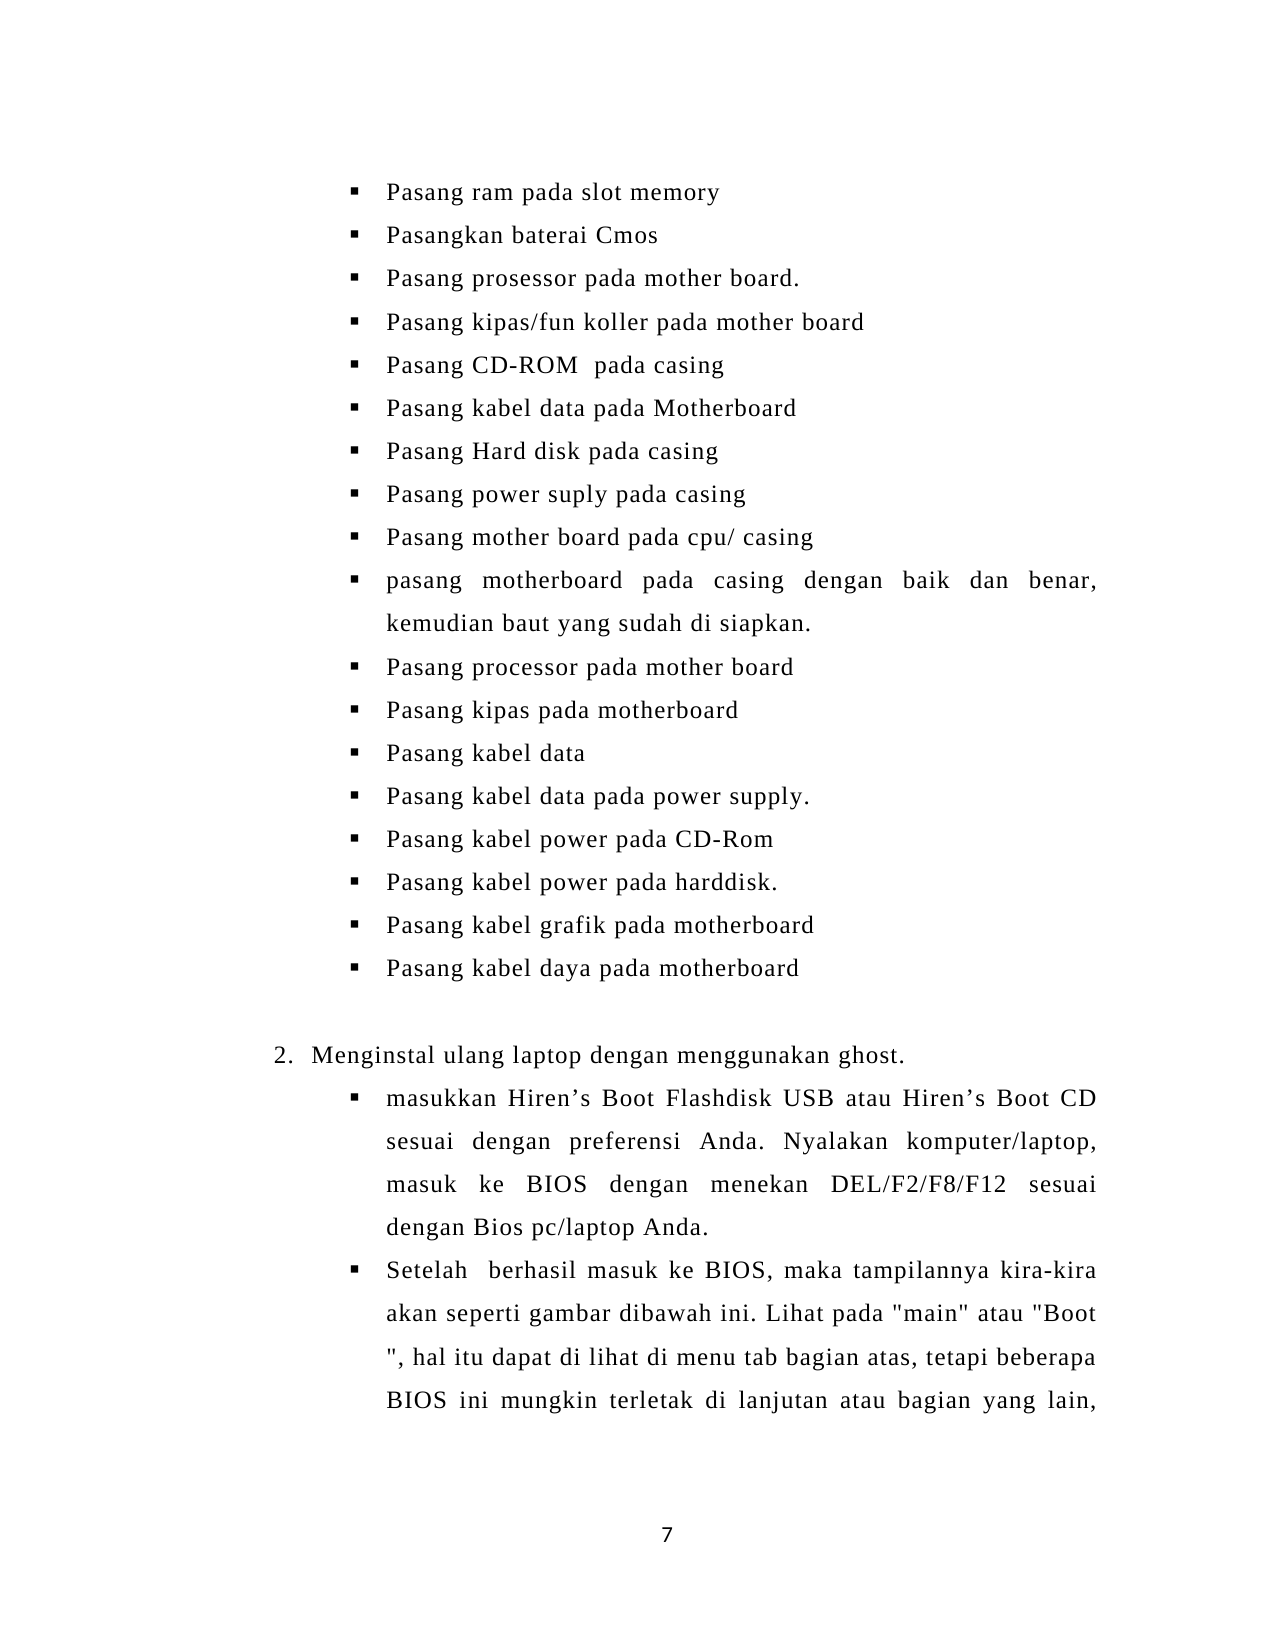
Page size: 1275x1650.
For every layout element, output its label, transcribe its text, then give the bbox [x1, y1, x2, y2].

list Pasang kabel grafik pada motherboard [349, 910, 1098, 939]
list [349, 1255, 1098, 1413]
list Pasang kabel data pada Motherboard [349, 393, 1098, 422]
list Pasang kabel daya pada motherboard [349, 953, 1098, 982]
list Pasang power suply pada casing [349, 479, 1098, 508]
list Menginstal ulang laptop dengan menggunakan ghost. [274, 1040, 1098, 1068]
list Pasang kabel power pada CD-Rom [349, 824, 1098, 853]
list pasang motherboard pada casing dengan baik dan benar, kemudian baut yang sudah di siapkan. [349, 565, 1098, 637]
list Pasang kipas/fun koller pada mother board [349, 307, 1098, 335]
list Pasang processor pada mother board [349, 652, 1098, 680]
list Pasang mother board pada cpu/ casing [349, 522, 1098, 551]
list Pasang CD-ROM pada casing [349, 350, 1098, 378]
list Pasang kabel power pada harddisk. [349, 867, 1098, 896]
list Pasang prosessor pada mother board. [349, 263, 1098, 292]
list Pasang kabel data pada power supply. [349, 781, 1098, 810]
list Pasangkan baterai Cmos [349, 220, 1098, 249]
list Pasang kabel data [349, 738, 1098, 767]
list masukkan Hiren’s Boot Flashdisk USB atau Hiren’s Boot CD sesuai dengan preferensi Anda. Nyalakan komputer/laptop, masuk ke BIOS dengan menekan DEL/F2/F8/F12 sesuai dengan Bios pc/laptop Anda. [349, 1083, 1098, 1241]
list Pasang kipas pada motherboard [349, 695, 1098, 723]
list Pasang Hard disk pada casing [349, 436, 1098, 465]
list Pasang ram pada slot memory [349, 177, 1098, 206]
